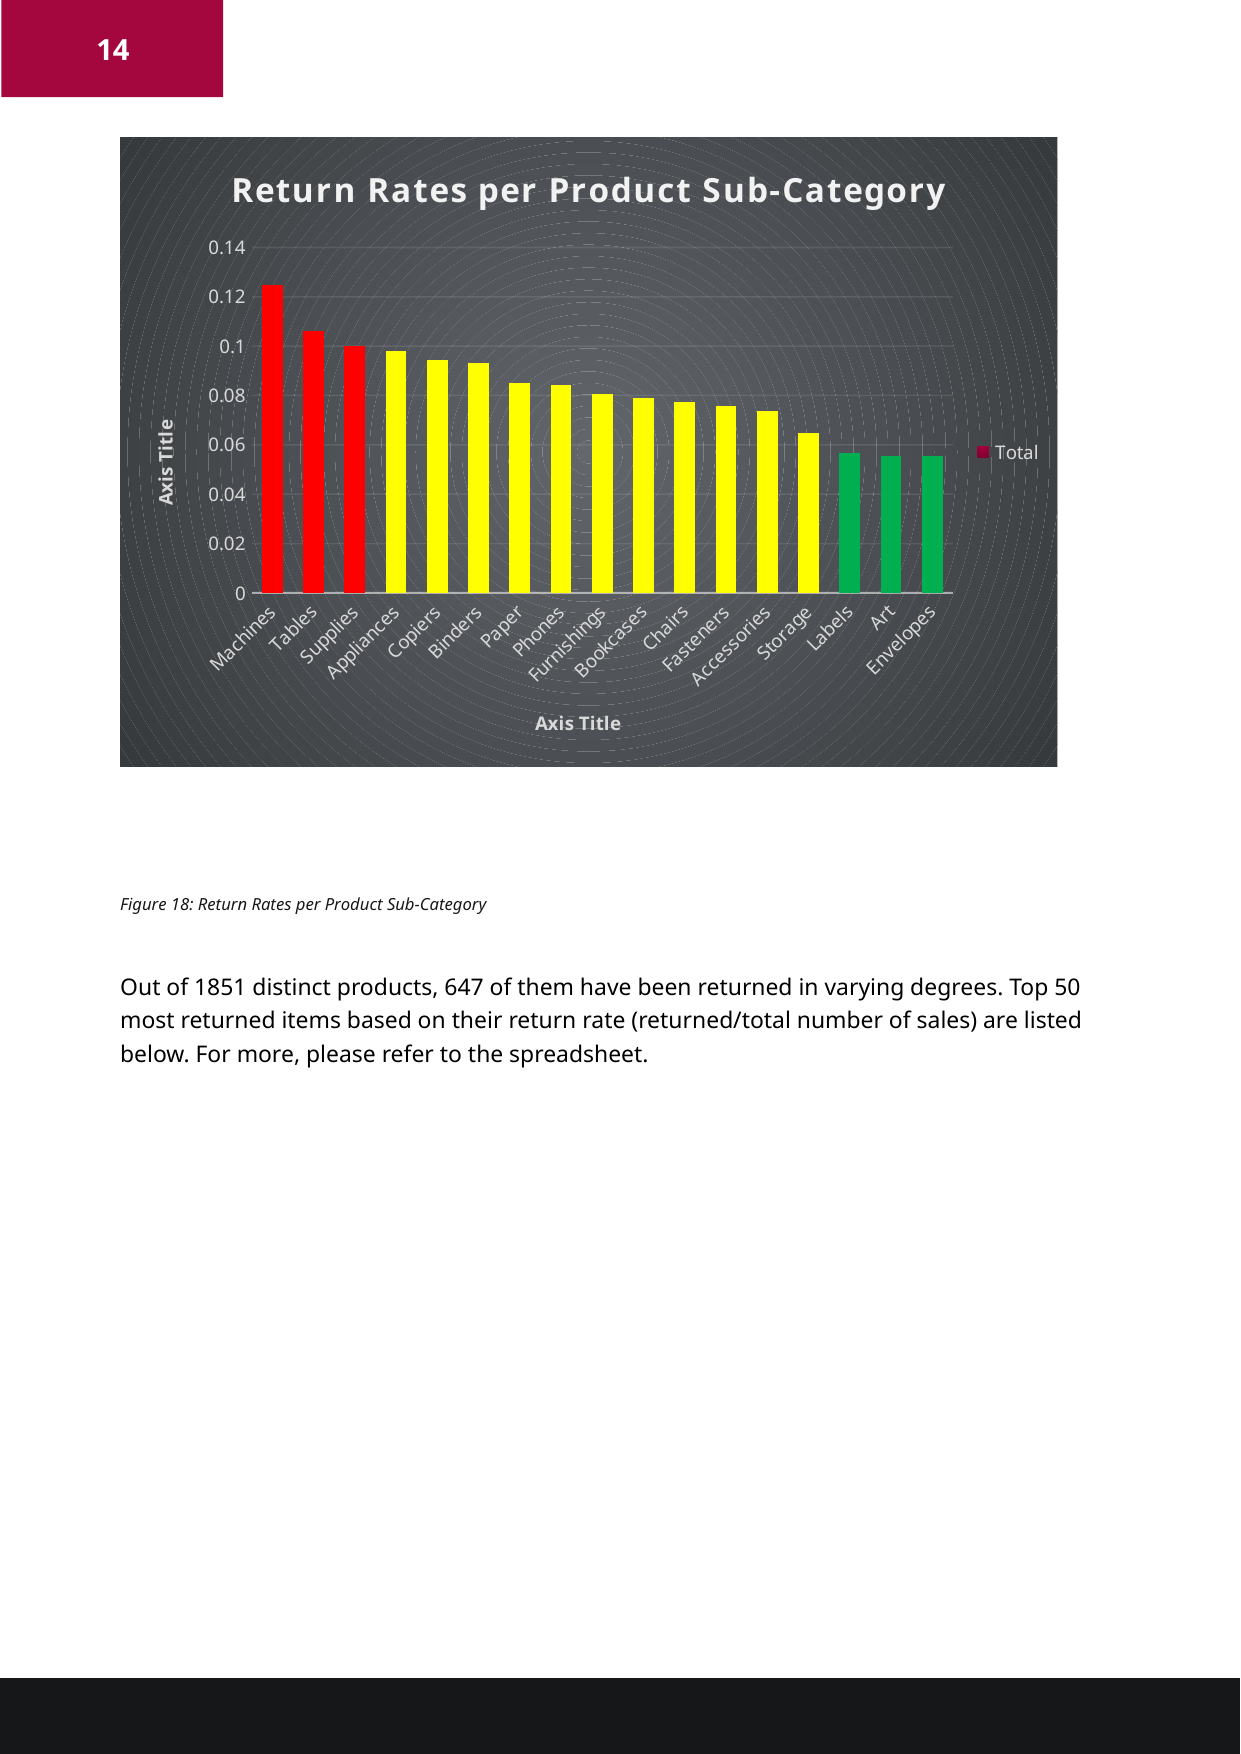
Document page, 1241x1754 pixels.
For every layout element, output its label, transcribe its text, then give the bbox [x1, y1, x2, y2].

text Out of 1851 distinct products, 647 of them have been returned in varying degrees. Top 50 most returned items based on their return rate (returned/total number of sales) are listed below. For more, please refer to the spreadsheet. [120, 971, 1120, 1069]
text Figure 18: Return Rates per Product Sub-Category [120, 892, 1120, 915]
